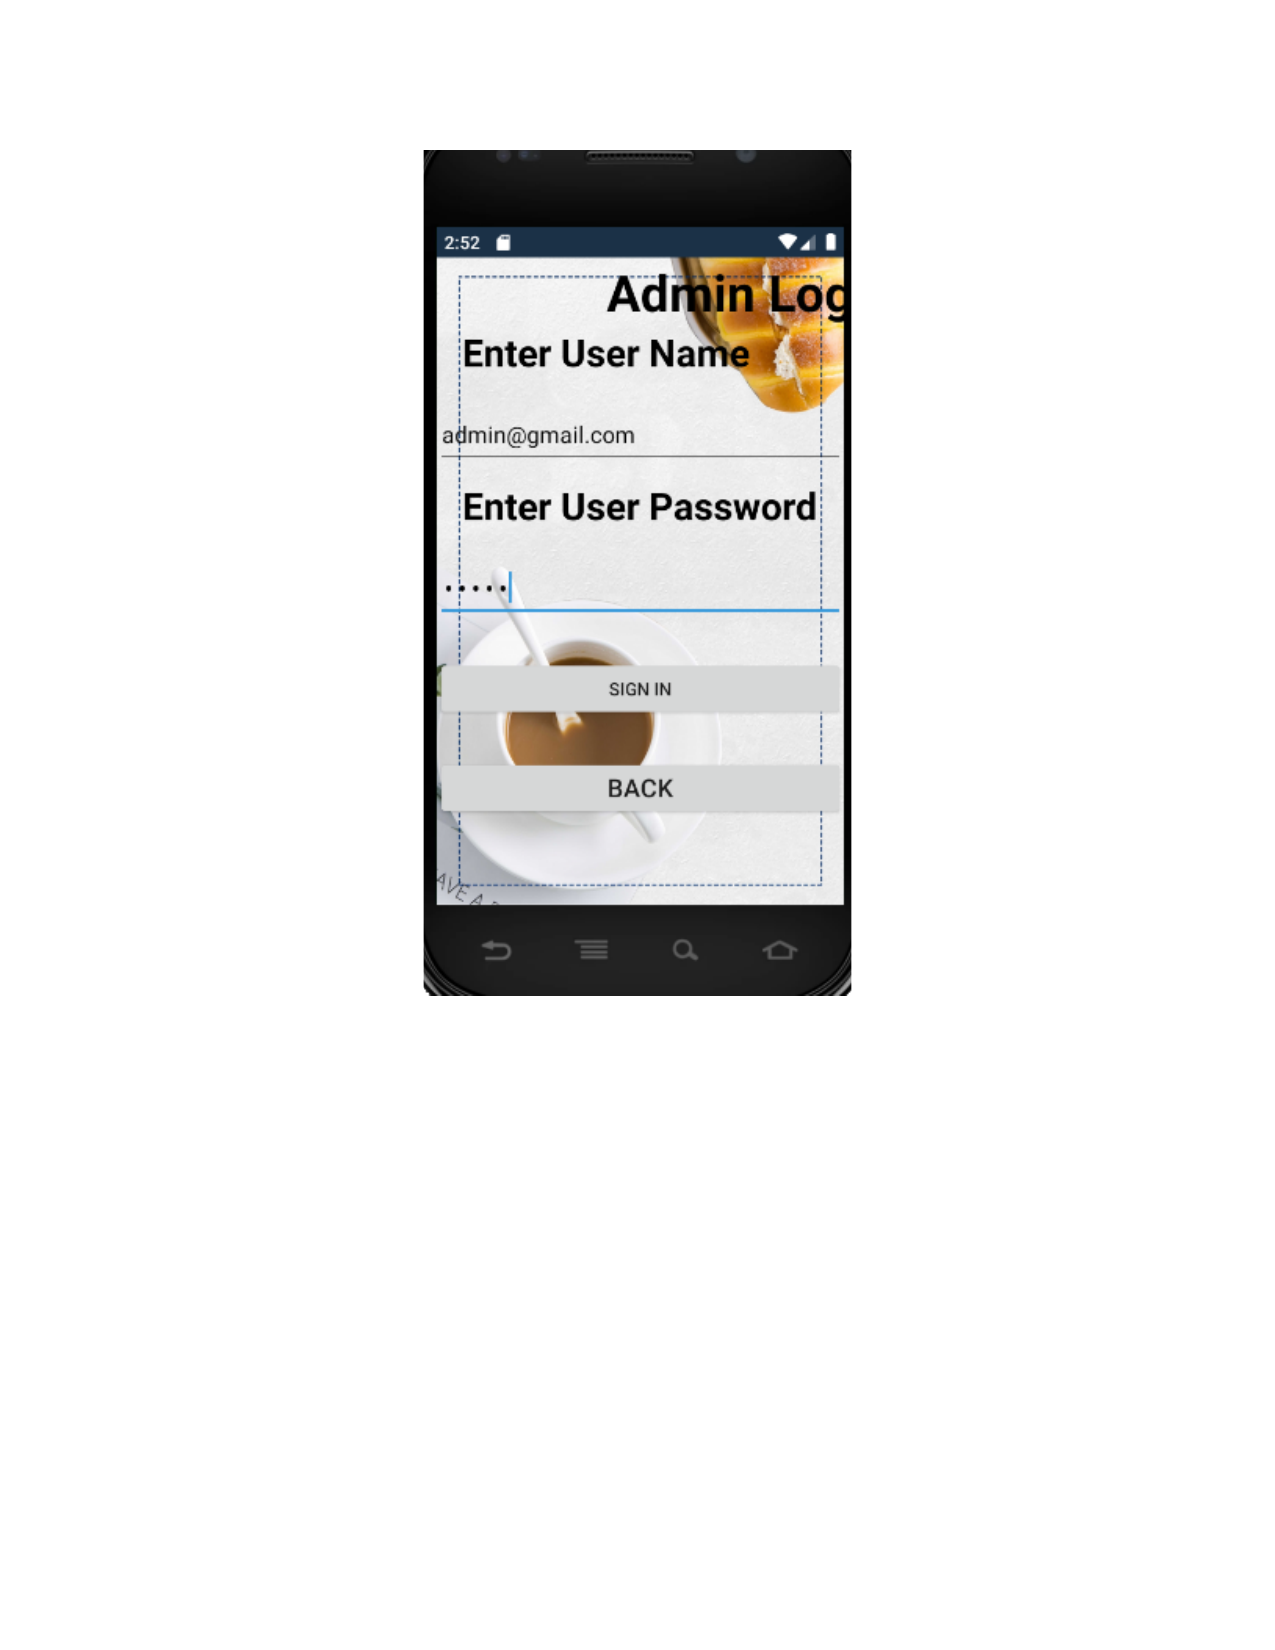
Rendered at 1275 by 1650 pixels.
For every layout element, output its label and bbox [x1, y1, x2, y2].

picture [423, 150, 852, 996]
